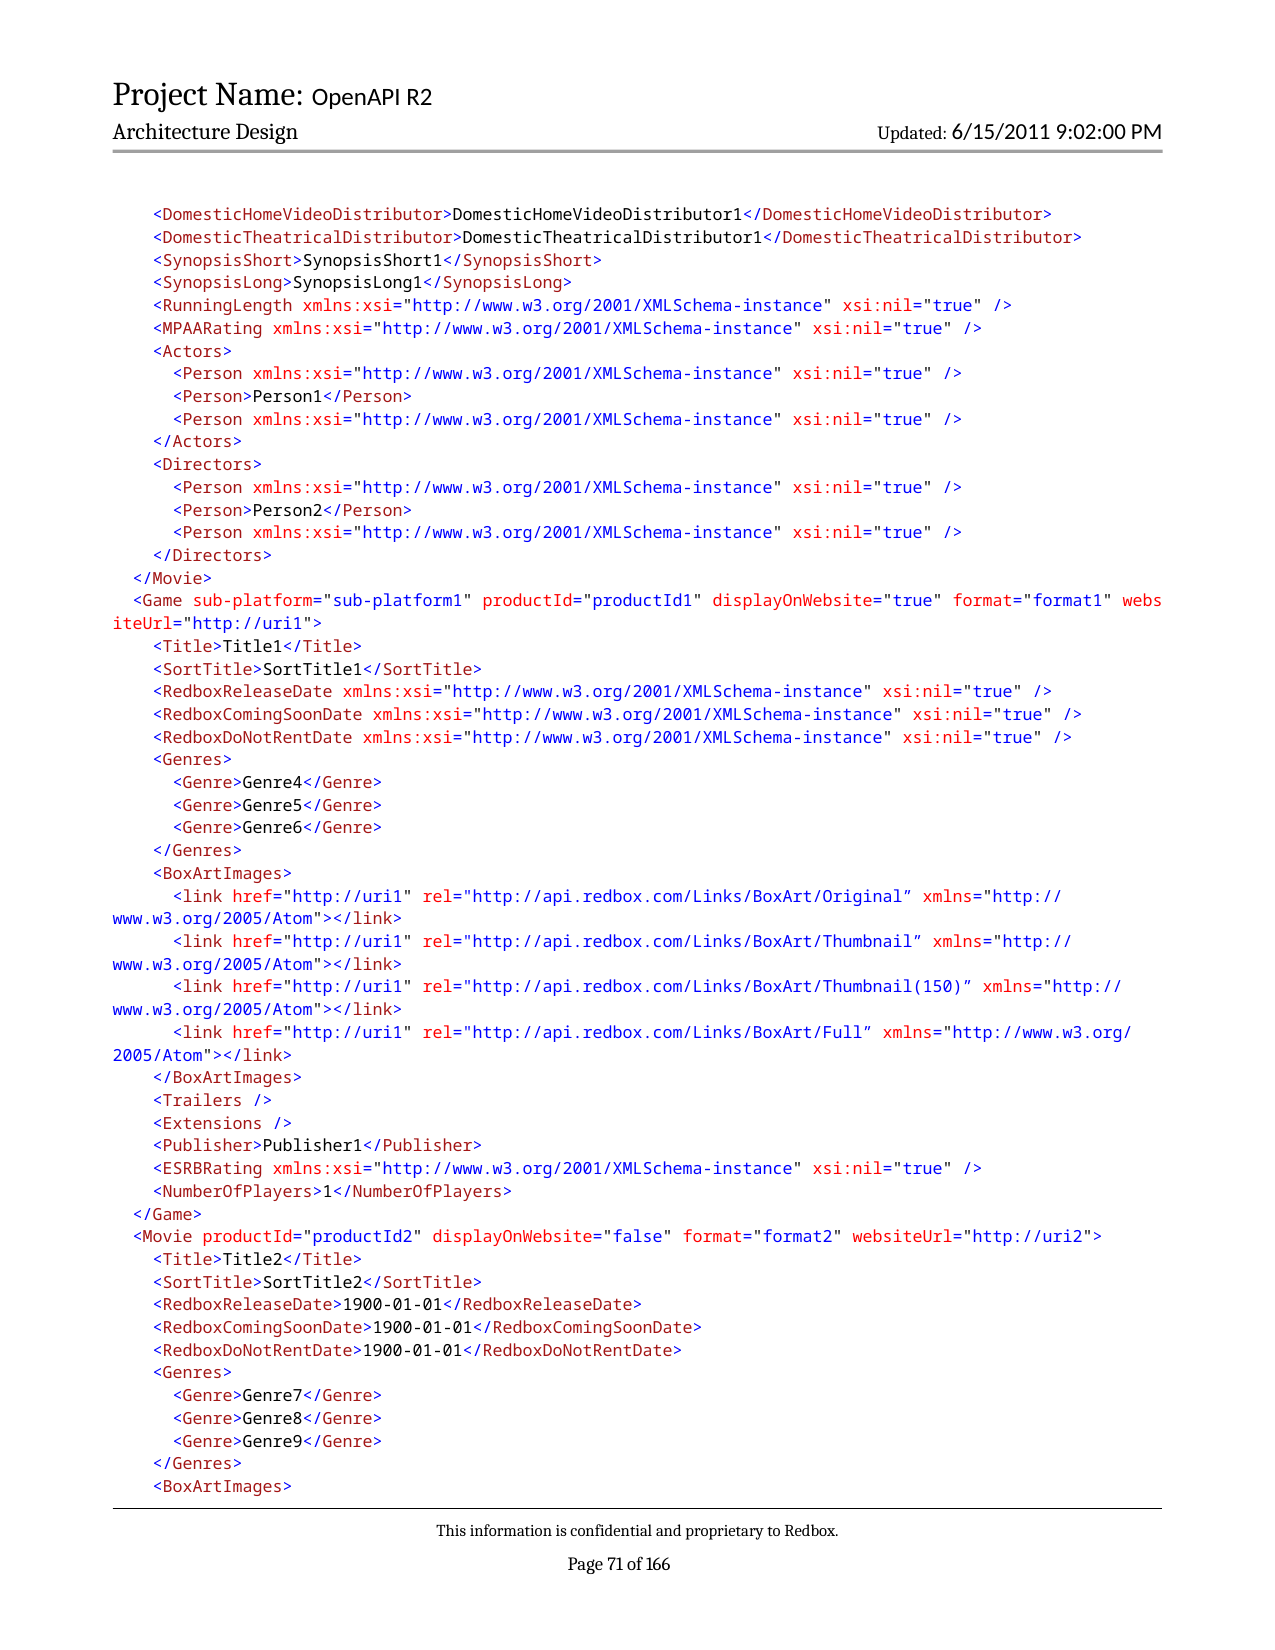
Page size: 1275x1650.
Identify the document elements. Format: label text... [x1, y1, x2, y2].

text <Genre>Genre7</Genre> [112, 1384, 1162, 1406]
text <Genres> [112, 748, 1162, 771]
text <MPAARating xmlns:xsi="http://www.w3.org/2001/XMLSchema-instance" xsi:nil="true" /> [112, 316, 1162, 339]
text <Genres> [112, 1361, 1162, 1384]
text <Directors> [112, 453, 1162, 475]
text <Extensions /> [112, 1111, 1162, 1134]
text </Actors> [112, 430, 1162, 453]
text <RedboxDoNotRentDate xmlns:xsi="http://www.w3.org/2001/XMLSchema-instance" xsi:nil="true" /> [112, 725, 1162, 748]
text <Title>Title1</Title> [112, 634, 1162, 657]
text </Movie> [112, 566, 1162, 589]
text <Person>Person2</Person> [112, 498, 1162, 521]
text <RedboxComingSoonDate>1900-01-01</RedboxComingSoonDate> [112, 1316, 1162, 1338]
text <SortTitle>SortTitle1</SortTitle> [112, 657, 1162, 680]
text <Person>Person1</Person> [112, 384, 1162, 407]
text <Actors> [112, 339, 1162, 362]
text <Person xmlns:xsi="http://www.w3.org/2001/XMLSchema-instance" xsi:nil="true" /> [112, 362, 1162, 384]
text <NumberOfPlayers>1</NumberOfPlayers> [112, 1179, 1162, 1202]
text <SynopsisShort>SynopsisShort1</SynopsisShort> [112, 248, 1162, 271]
text <Publisher>Publisher1</Publisher> [112, 1134, 1162, 1157]
text <RedboxComingSoonDate xmlns:xsi="http://www.w3.org/2001/XMLSchema-instance" xsi:nil="true" /> [112, 702, 1162, 725]
text <Trailers /> [112, 1088, 1162, 1111]
text <Movie productId="productId2" displayOnWebsite="false" format="format2" websiteUrl="http://uri2"> [112, 1225, 1162, 1247]
text </BoxArtImages> [112, 1066, 1162, 1088]
text </Genres> [112, 839, 1162, 861]
text </Genres> [112, 1452, 1162, 1474]
text <SynopsisLong>SynopsisLong1</SynopsisLong> [112, 271, 1162, 294]
text <DomesticHomeVideoDistributor>DomesticHomeVideoDistributor1</DomesticHomeVideoDistributor> [112, 203, 1162, 226]
text <RedboxReleaseDate xmlns:xsi="http://www.w3.org/2001/XMLSchema-instance" xsi:nil="true" /> [112, 680, 1162, 702]
text <link href="http://uri1" rel="http://api.redbox.com/Links/BoxArt/Full” xmlns="http://www.w3.org/2005/Atom"></link> [112, 1020, 1162, 1066]
text <ESRBRating xmlns:xsi="http://www.w3.org/2001/XMLSchema-instance" xsi:nil="true" /> [112, 1157, 1162, 1179]
text <BoxArtImages> [112, 861, 1162, 884]
text <Genre>Genre5</Genre> [112, 793, 1162, 816]
text <link href="http://uri1" rel="http://api.redbox.com/Links/BoxArt/Thumbnail(150)” xmlns="http://www.w3.org/2005/Atom"></link> [112, 975, 1162, 1020]
text <BoxArtImages> [112, 1474, 1162, 1497]
text <Genre>Genre9</Genre> [112, 1429, 1162, 1452]
text <RunningLength xmlns:xsi="http://www.w3.org/2001/XMLSchema-instance" xsi:nil="true" /> [112, 294, 1162, 316]
text <Genre>Genre6</Genre> [112, 816, 1162, 839]
text <Game sub-platform="sub-platform1" productId="productId1" displayOnWebsite="true" format="format1" websiteUrl="http://uri1"> [112, 589, 1162, 634]
text <RedboxDoNotRentDate>1900-01-01</RedboxDoNotRentDate> [112, 1338, 1162, 1361]
text <RedboxReleaseDate>1900-01-01</RedboxReleaseDate> [112, 1293, 1162, 1316]
text <SortTitle>SortTitle2</SortTitle> [112, 1270, 1162, 1293]
text <Person xmlns:xsi="http://www.w3.org/2001/XMLSchema-instance" xsi:nil="true" /> [112, 521, 1162, 543]
text <link href="http://uri1" rel="http://api.redbox.com/Links/BoxArt/Original” xmlns="http://www.w3.org/2005/Atom"></link> [112, 884, 1162, 929]
text <Person xmlns:xsi="http://www.w3.org/2001/XMLSchema-instance" xsi:nil="true" /> [112, 407, 1162, 430]
text </Directors> [112, 543, 1162, 566]
text <Person xmlns:xsi="http://www.w3.org/2001/XMLSchema-instance" xsi:nil="true" /> [112, 475, 1162, 498]
text <Genre>Genre8</Genre> [112, 1406, 1162, 1429]
text <Genre>Genre4</Genre> [112, 771, 1162, 793]
text <link href="http://uri1" rel="http://api.redbox.com/Links/BoxArt/Thumbnail” xmlns="http://www.w3.org/2005/Atom"></link> [112, 929, 1162, 975]
text <DomesticTheatricalDistributor>DomesticTheatricalDistributor1</DomesticTheatricalDistributor> [112, 226, 1162, 248]
text </Game> [112, 1202, 1162, 1225]
text <Title>Title2</Title> [112, 1247, 1162, 1270]
